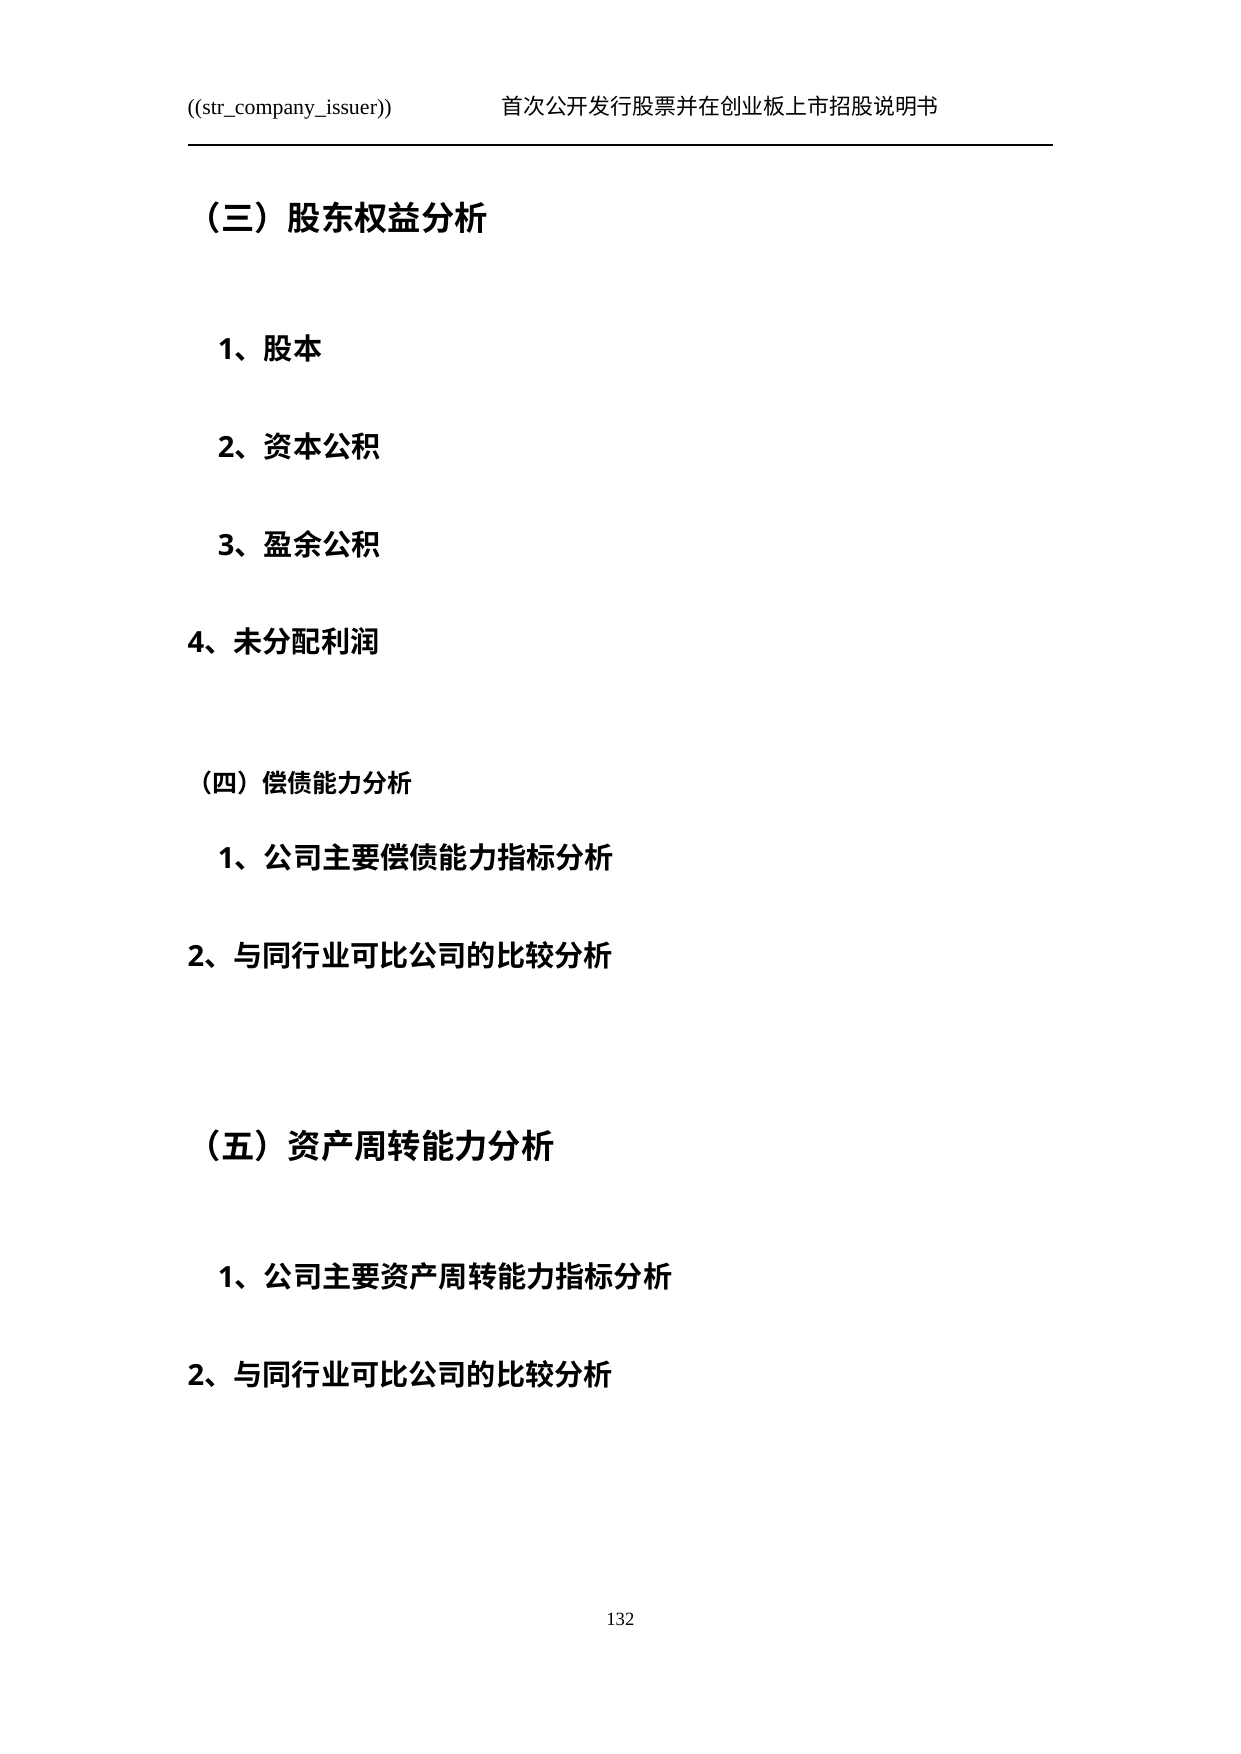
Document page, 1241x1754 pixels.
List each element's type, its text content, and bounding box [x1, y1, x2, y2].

subtitle 2、与同行业可比公司的比较分析 [187, 1351, 1053, 1395]
subtitle （三）股东权益分析 [187, 172, 1053, 260]
subtitle 1、公司主要资产周转能力指标分析 [187, 1253, 1053, 1297]
subtitle 1、股本 [187, 324, 1053, 368]
subtitle 3、盈余公积 [187, 520, 1053, 564]
subtitle 4、未分配利润 [187, 618, 1053, 662]
subtitle 1、公司主要偿债能力指标分析 [187, 833, 1053, 877]
subtitle 2、与同行业可比公司的比较分析 [187, 931, 1053, 975]
text （四）偿债能力分析 [187, 760, 1053, 804]
subtitle 2、资本公积 [187, 422, 1053, 466]
subtitle （五）资产周转能力分析 [187, 1100, 1053, 1188]
